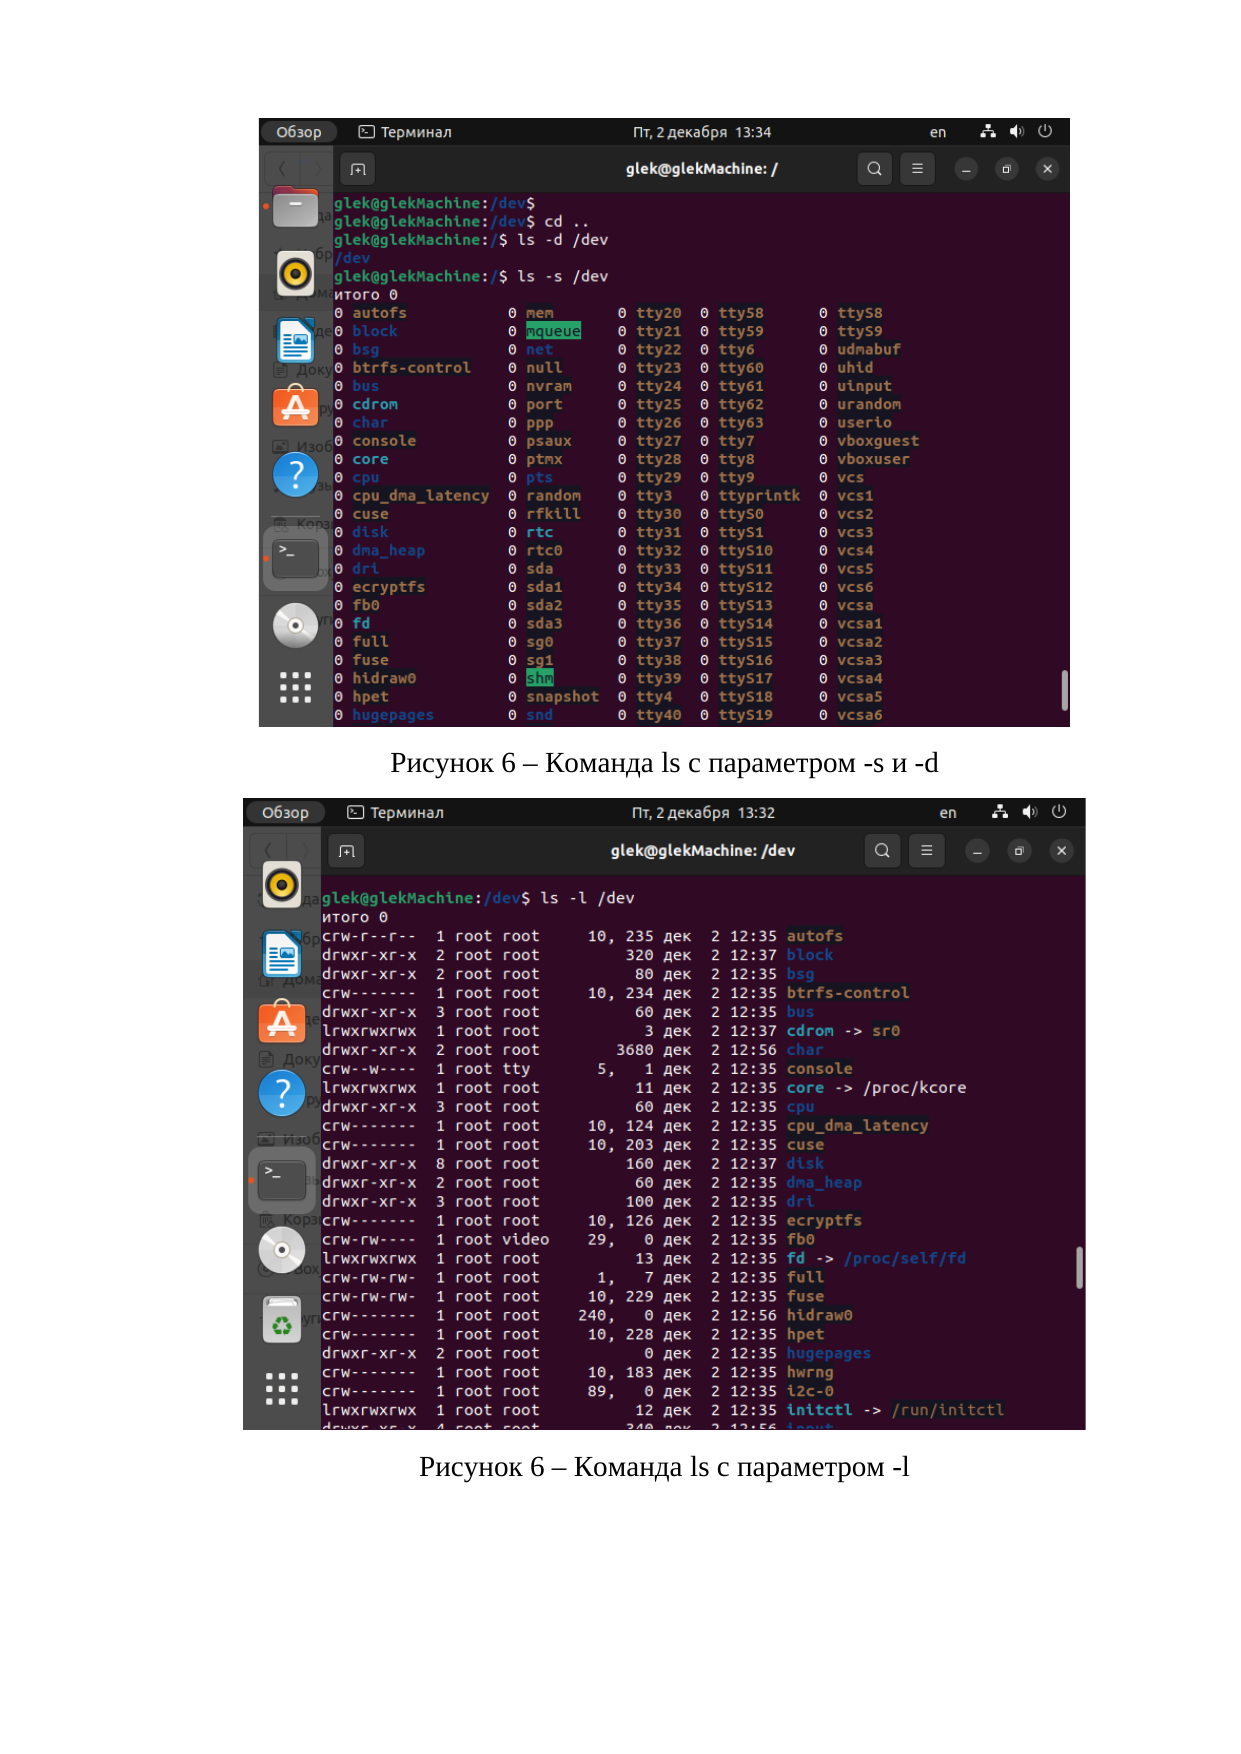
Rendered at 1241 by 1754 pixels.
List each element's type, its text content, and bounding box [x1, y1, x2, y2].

picture [243, 798, 1086, 1430]
text Рисунок 6 – Команда ls с параметром -s и -d [177, 746, 1152, 779]
picture [258, 118, 1070, 727]
text Рисунок 6 – Команда ls с параметром -l [177, 1449, 1152, 1483]
